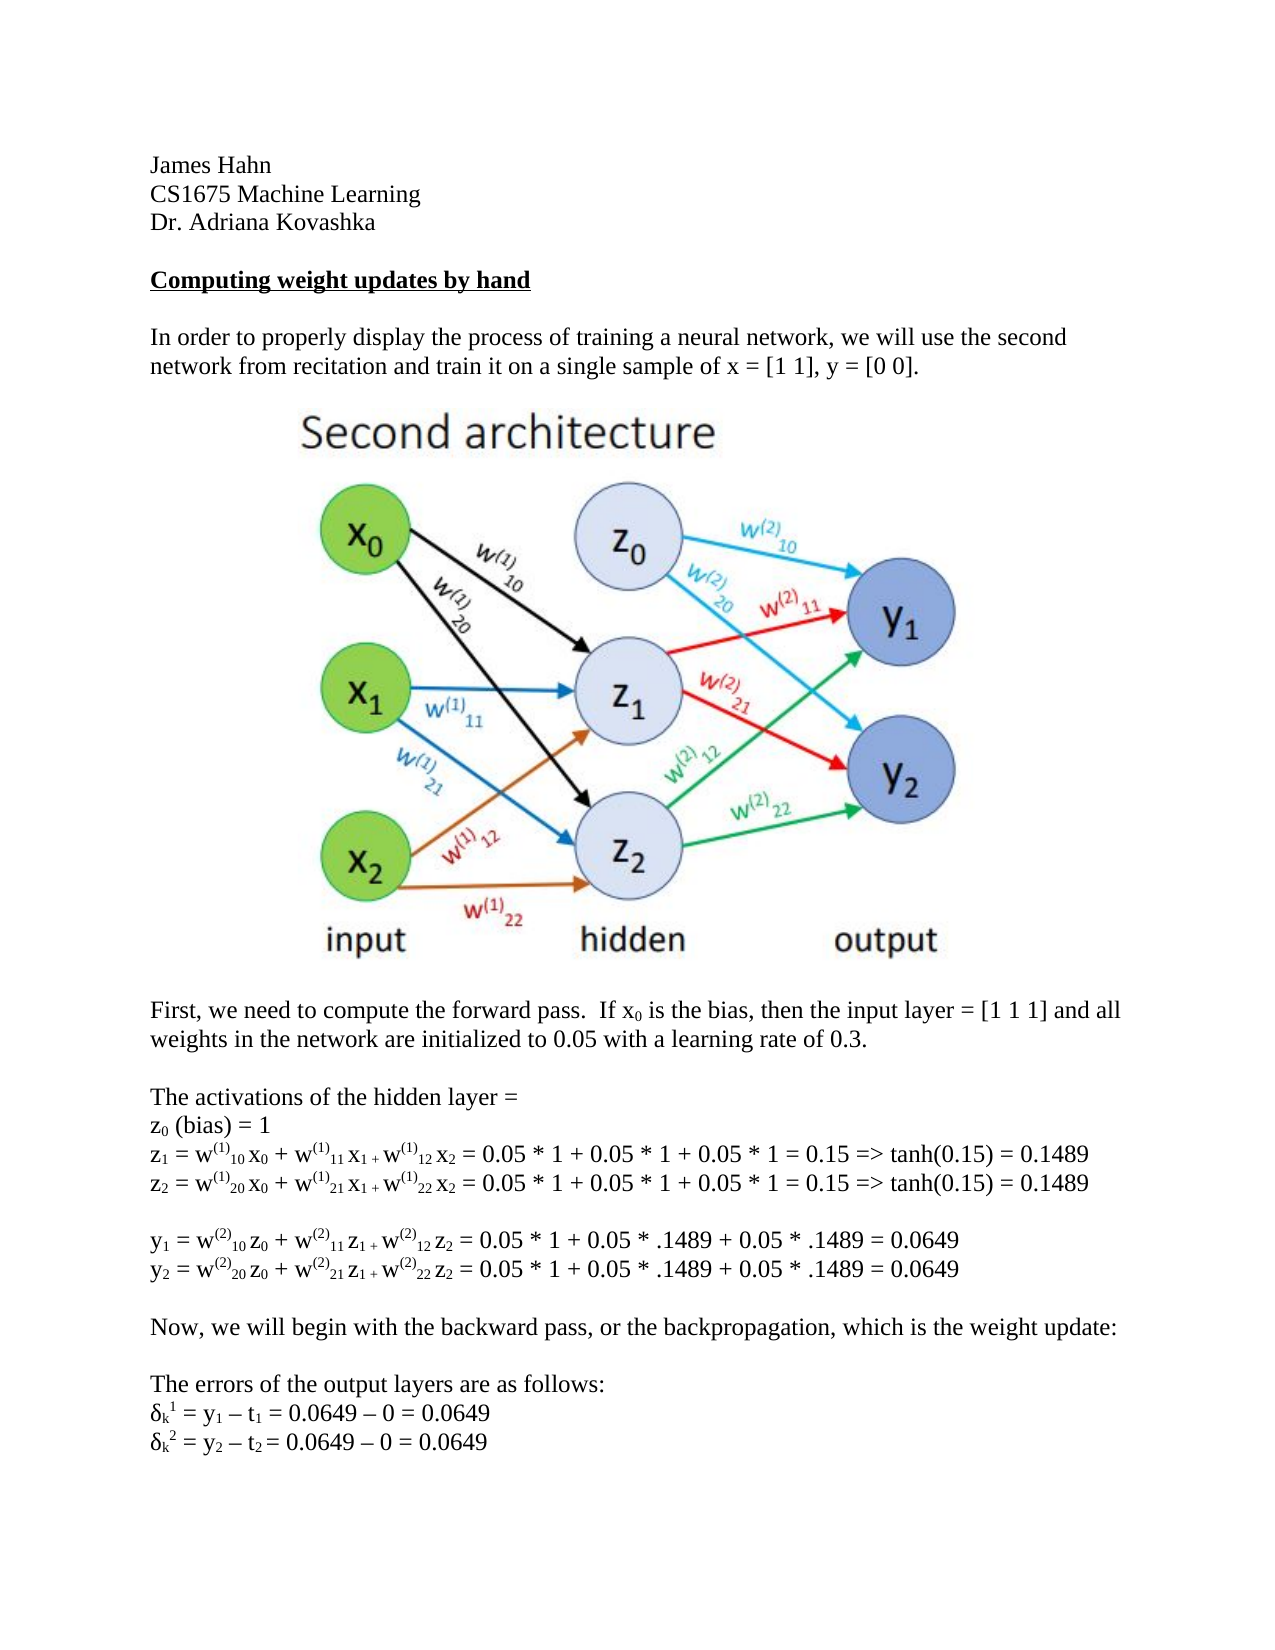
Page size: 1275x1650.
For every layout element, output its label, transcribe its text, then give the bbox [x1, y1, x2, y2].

text z1 = w(1)10 x0 + w(1)11 x1 + w(1)12 x2 = 0.05 * 1 + 0.05 * 1 + 0.05 * 1 = 0.15 => tanh(0.15) = 0.1489 [150, 1139, 1125, 1168]
text δk1 = y1 – t1 = 0.0649 – 0 = 0.0649 [150, 1398, 1125, 1427]
text δk2 = y2 – t2 = 0.0649 – 0 = 0.0649 [150, 1427, 1125, 1455]
text CS1675 Machine Learning [150, 179, 1125, 207]
text James Hahn [150, 150, 1125, 179]
text The activations of the hidden layer = [150, 1082, 1125, 1110]
text In order to properly display the process of training a neural network, we will use the second network from recitation and train it on a single sample of x = [1 1], y = [0 0]. [150, 322, 1125, 380]
text Computing weight updates by hand [150, 265, 1125, 294]
text y1 = w(2)10 z0 + w(2)11 z1 + w(2)12 z2 = 0.05 * 1 + 0.05 * .1489 + 0.05 * .1489 = 0.0649 [150, 1225, 1125, 1254]
text z2 = w(1)20 x0 + w(1)21 x1 + w(1)22 x2 = 0.05 * 1 + 0.05 * 1 + 0.05 * 1 = 0.15 => tanh(0.15) = 0.1489 [150, 1168, 1125, 1197]
text The errors of the output layers are as follows: [150, 1369, 1125, 1398]
text z0 (bias) = 1 [150, 1110, 1125, 1139]
text First, we need to compute the forward pass. If x0 is the bias, then the input layer = [1 1 1] and all weights in the network are initialized to 0.05 with a learning rate of 0.3. [150, 995, 1125, 1053]
text Now, we will begin with the backward pass, or the backpropagation, which is the weight update: [150, 1312, 1125, 1340]
picture [297, 408, 978, 967]
text y2 = w(2)20 z0 + w(2)21 z1 + w(2)22 z2 = 0.05 * 1 + 0.05 * .1489 + 0.05 * .1489 = 0.0649 [150, 1254, 1125, 1283]
text Dr. Adriana Kovashka [150, 207, 1125, 236]
